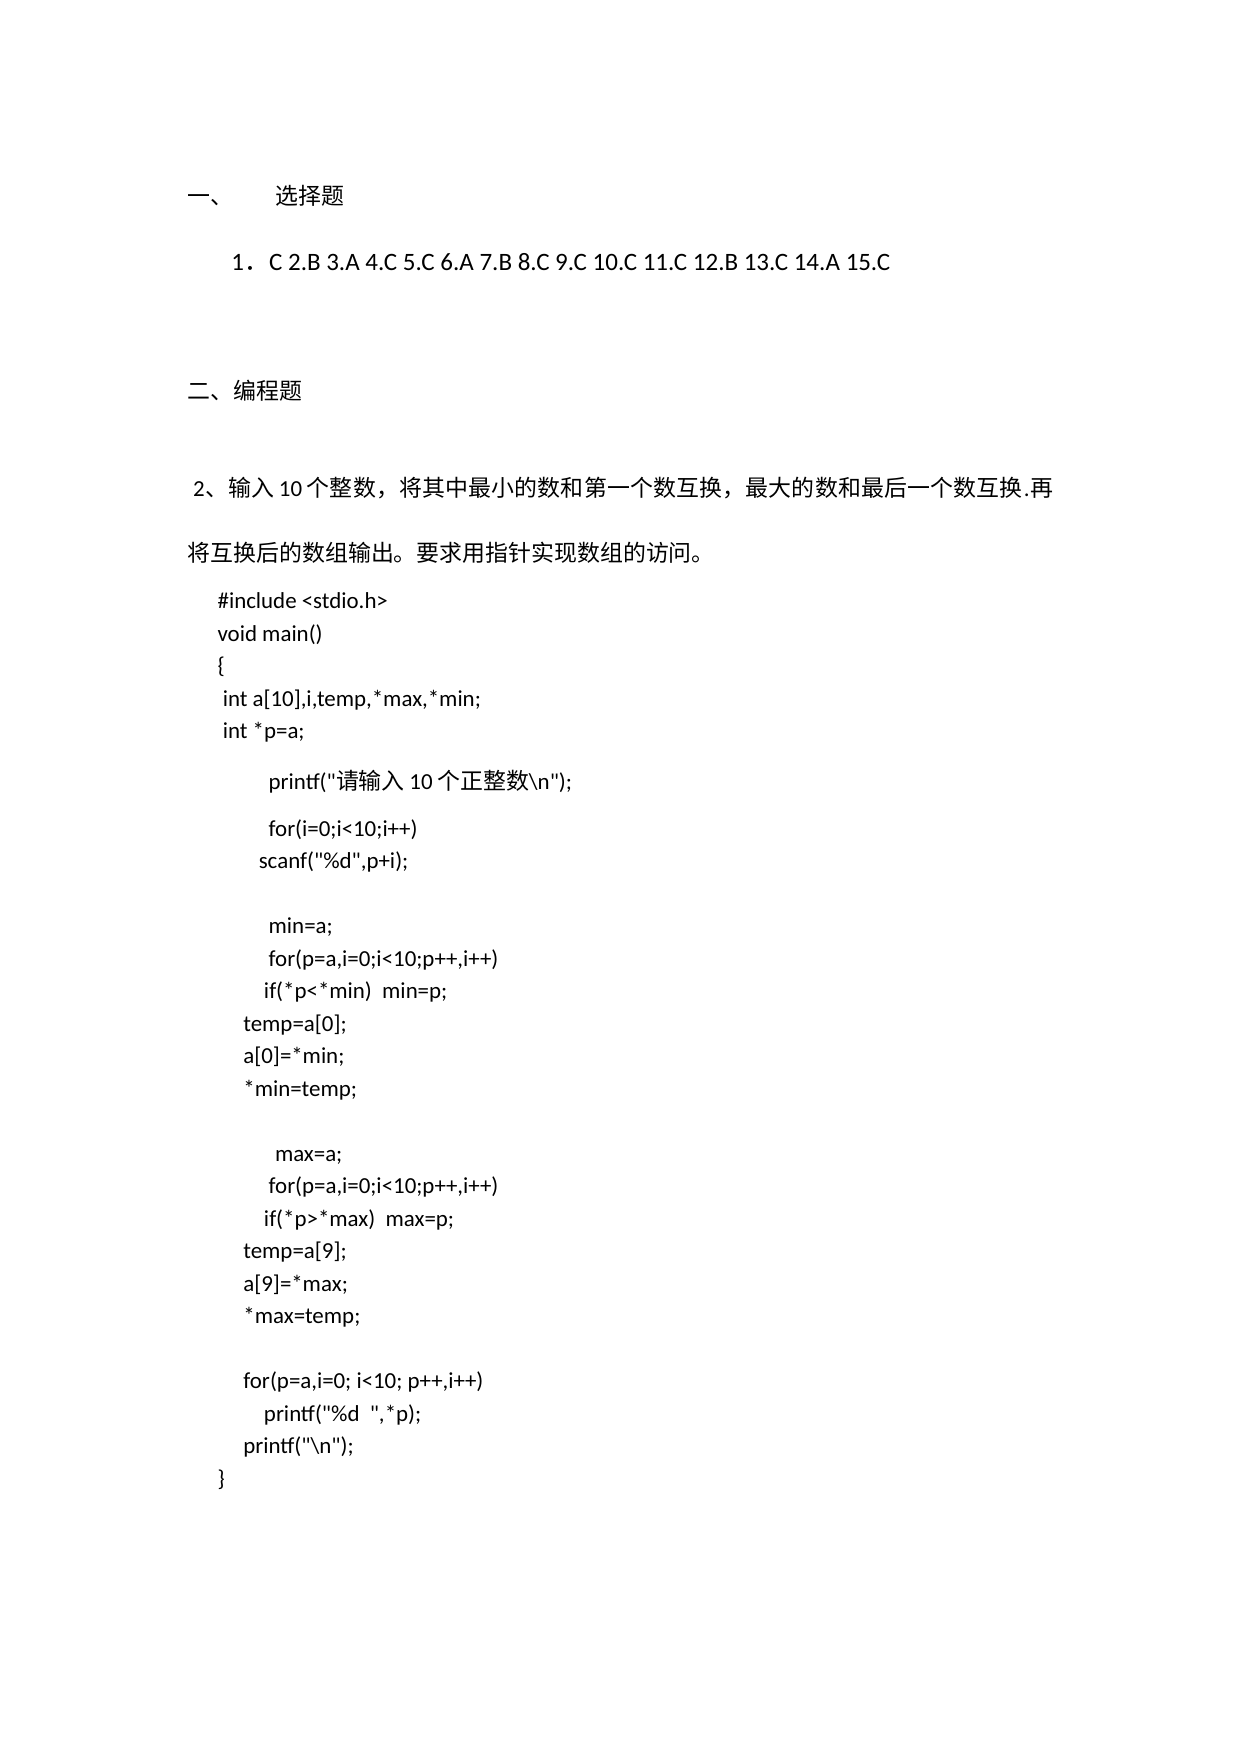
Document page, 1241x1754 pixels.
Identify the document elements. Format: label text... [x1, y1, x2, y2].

text printf("\n"); [202, 1429, 1053, 1462]
text a[0]=*min; [202, 1039, 1053, 1072]
list 1．C 2.B 3.A 4.C 5.C 6.A 7.B 8.C 9.C 10.C 11.C 12.B 13.C 14.A 15.C [231, 227, 1053, 292]
text scanf("%d",p+i); [202, 844, 1053, 877]
text max=a; [202, 1137, 1053, 1169]
text *max=temp; [202, 1299, 1053, 1332]
text int *p=a; [202, 714, 1053, 747]
text if(*p<*min) min=p; [202, 974, 1053, 1007]
text void main() [202, 617, 1053, 649]
text for(p=a,i=0; i<10; p++,i++) [202, 1364, 1053, 1397]
text printf("%d ",*p); [202, 1397, 1053, 1429]
text 二、编程题 [187, 357, 1053, 422]
text printf("请输入10个正整数\n"); [202, 747, 1053, 812]
text } [202, 1462, 1053, 1494]
text int a[10],i,temp,*max,*min; [202, 682, 1053, 714]
text for(p=a,i=0;i<10;p++,i++) [202, 942, 1053, 974]
text min=a; [202, 909, 1053, 942]
text temp=a[0]; [202, 1007, 1053, 1039]
text { [202, 649, 1053, 682]
text if(*p>*max) max=p; [202, 1202, 1053, 1234]
text temp=a[9]; [202, 1234, 1053, 1267]
text #include <stdio.h> [202, 584, 1053, 617]
text *min=temp; [202, 1072, 1053, 1104]
list 选择题 [187, 162, 1053, 227]
text for(i=0;i<10;i++) [202, 812, 1053, 844]
text for(p=a,i=0;i<10;p++,i++) [202, 1169, 1053, 1202]
text 2、输入10个整数，将其中最小的数和第一个数互换，最大的数和最后一个数互换.再将互换后的数组输出。要求用指针实现数组的访问。 [187, 454, 1053, 584]
text a[9]=*max; [202, 1267, 1053, 1299]
